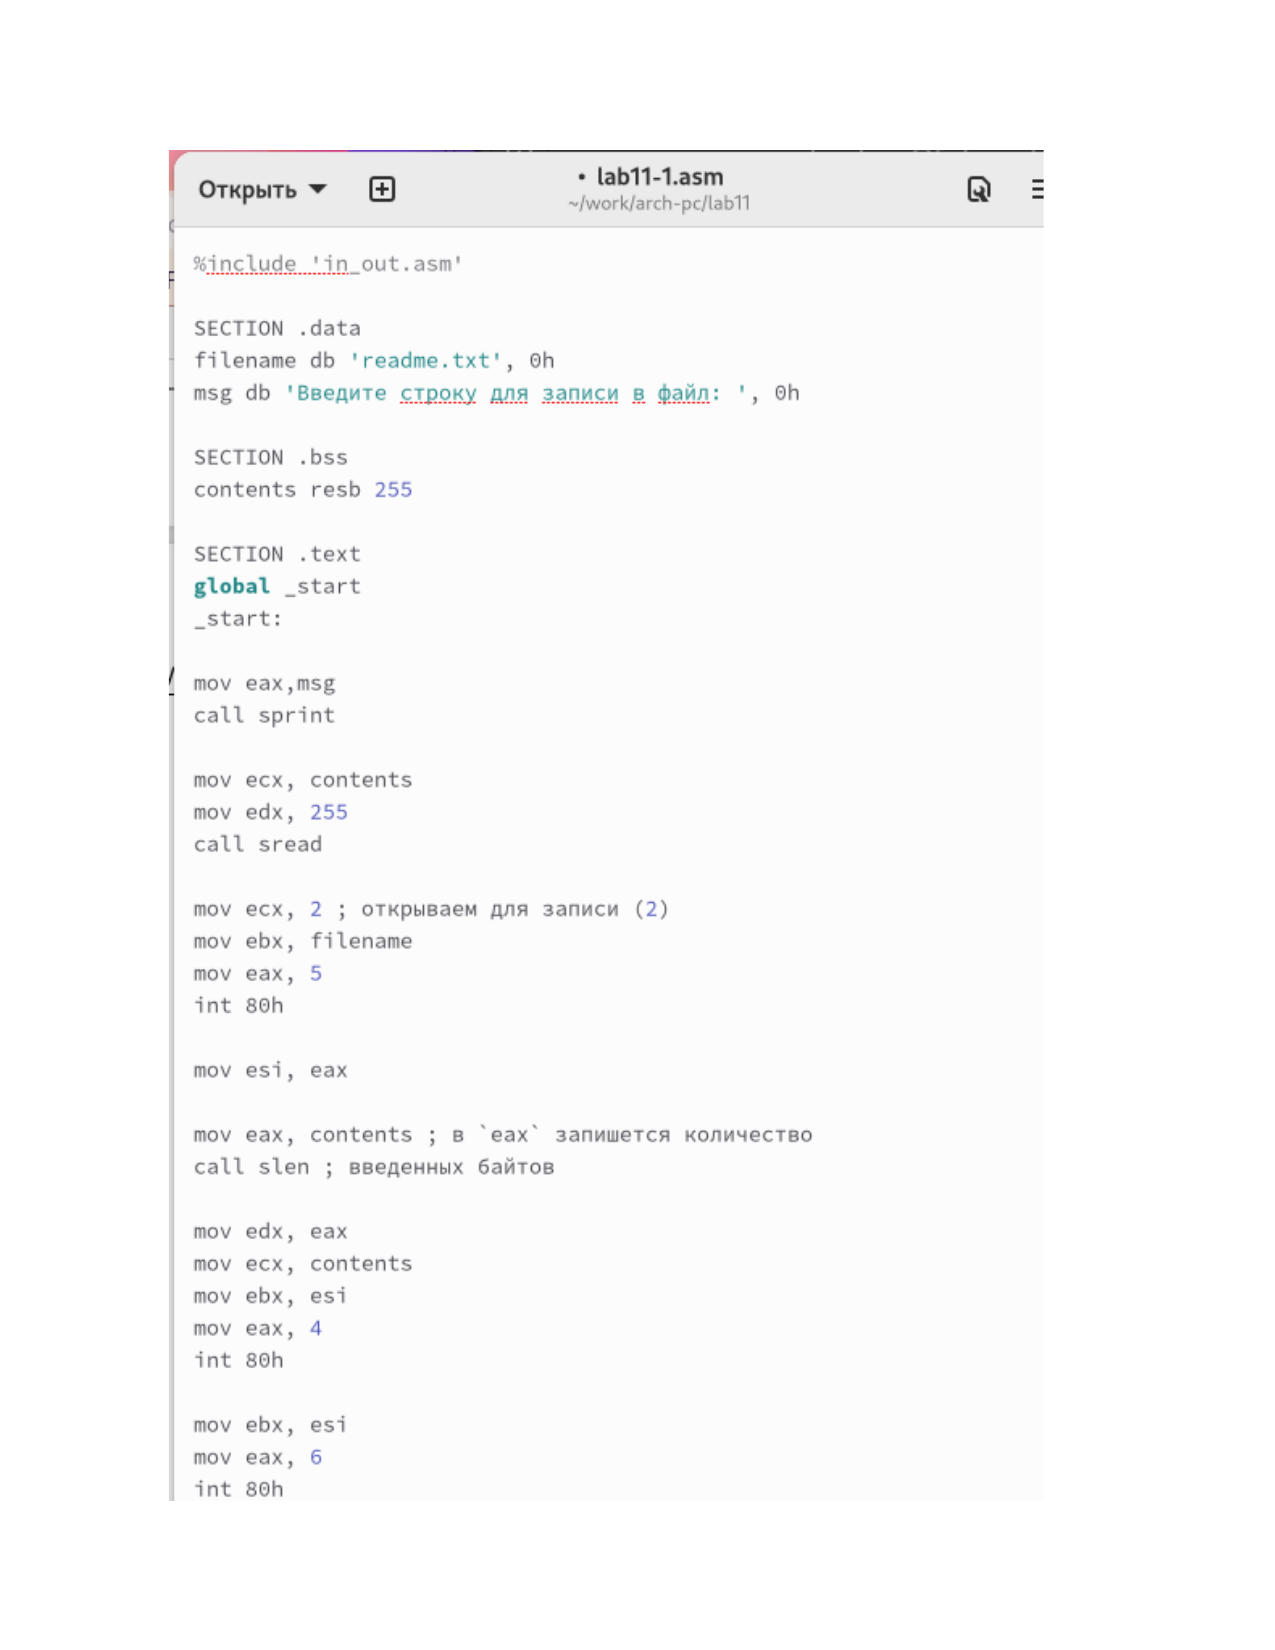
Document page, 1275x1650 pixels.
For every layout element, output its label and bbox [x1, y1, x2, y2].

picture [168, 150, 1044, 1501]
